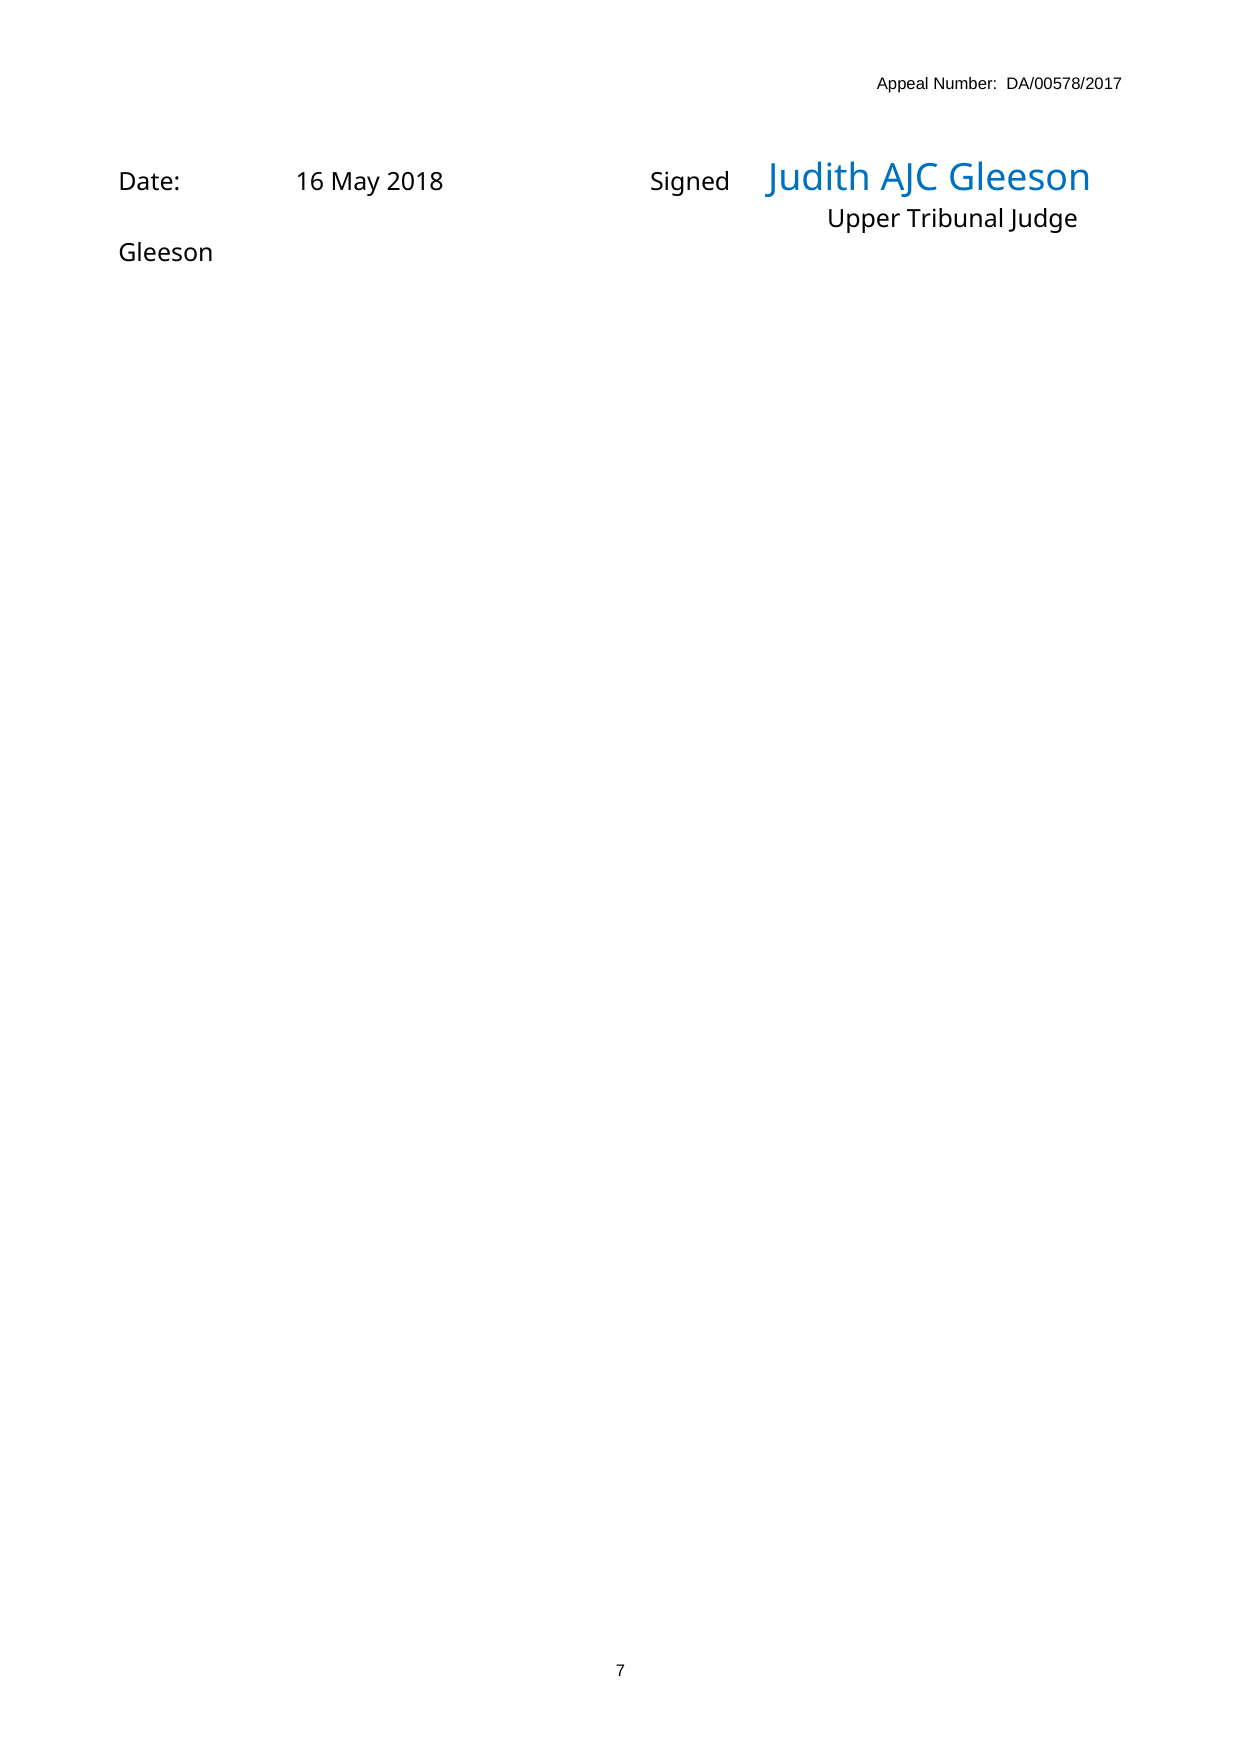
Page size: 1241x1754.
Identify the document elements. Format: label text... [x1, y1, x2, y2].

text Date: 16 May 2018 Signed Judith AJC Gleeson Upper Tribunal Judge Gleeson [118, 150, 1122, 269]
